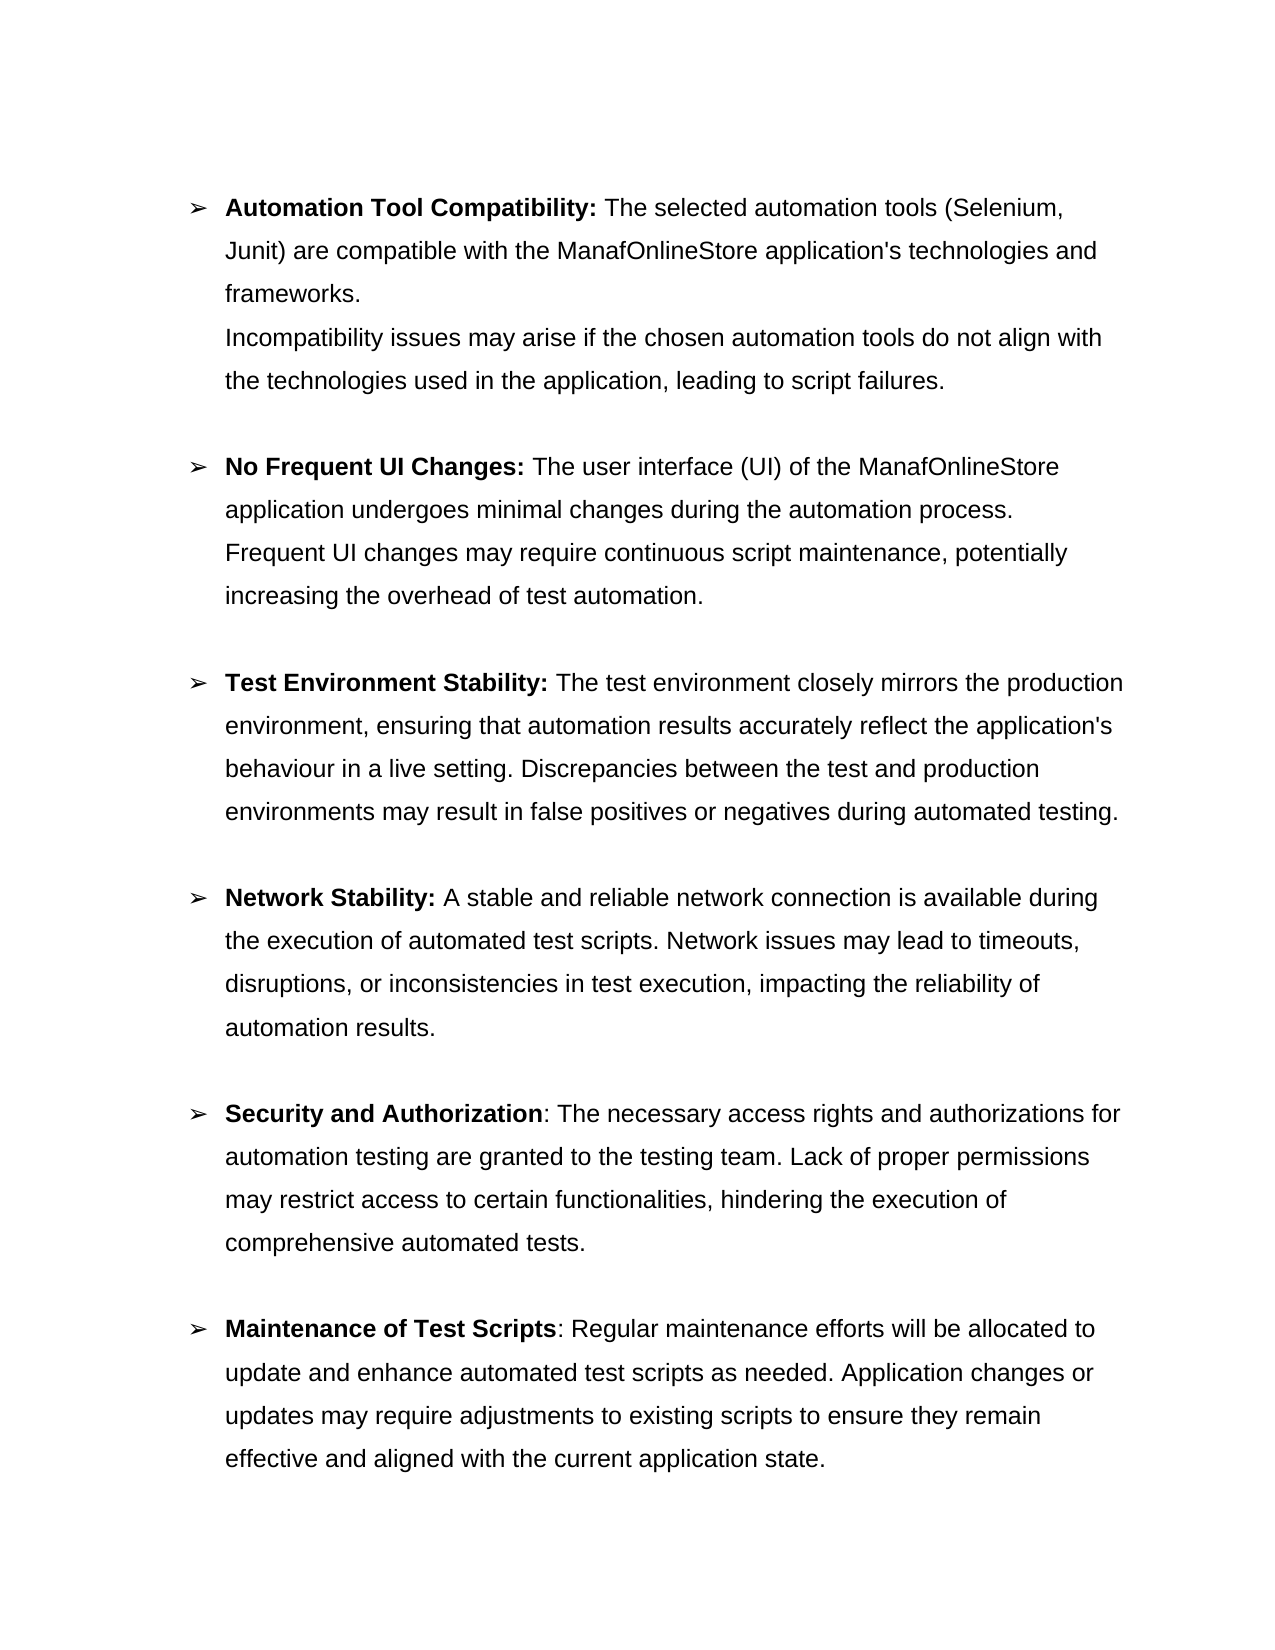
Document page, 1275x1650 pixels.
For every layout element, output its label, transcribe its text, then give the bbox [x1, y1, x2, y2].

list No Frequent UI Changes: The user interface (UI) of the ManafOnlineStore application undergoes minimal changes during the automation process. [187, 452, 1125, 524]
list Maintenance of Test Scripts: Regular maintenance efforts will be allocated to update and enhance automated test scripts as needed. Application changes or updates may require adjustments to existing scripts to ensure they remain effective and aligned with the current application state. [187, 1314, 1125, 1472]
text Incompatibility issues may arise if the chosen automation tools do not align with the technologies used in the application, leading to script failures. [225, 322, 1125, 394]
list Test Environment Stability: The test environment closely mirrors the production environment, ensuring that automation results accurately reflect the application's behaviour in a live setting. Discrepancies between the test and production environments may result in false positives or negatives during automated testing. [187, 667, 1125, 826]
text Frequent UI changes may require continuous script maintenance, potentially increasing the overhead of test automation. [225, 538, 1125, 610]
list Network Stability: A stable and reliable network connection is available during the execution of automated test scripts. Network issues may lead to timeouts, disruptions, or inconsistencies in test execution, impacting the reliability of automation results. [187, 883, 1125, 1041]
list Security and Authorization: The necessary access rights and authorizations for automation testing are granted to the testing team. Lack of proper permissions may restrict access to certain functionalities, hindering the execution of comprehensive automated tests. [187, 1099, 1125, 1257]
list Automation Tool Compatibility: The selected automation tools (Selenium, Junit) are compatible with the ManafOnlineStore application's technologies and frameworks. [187, 193, 1125, 308]
